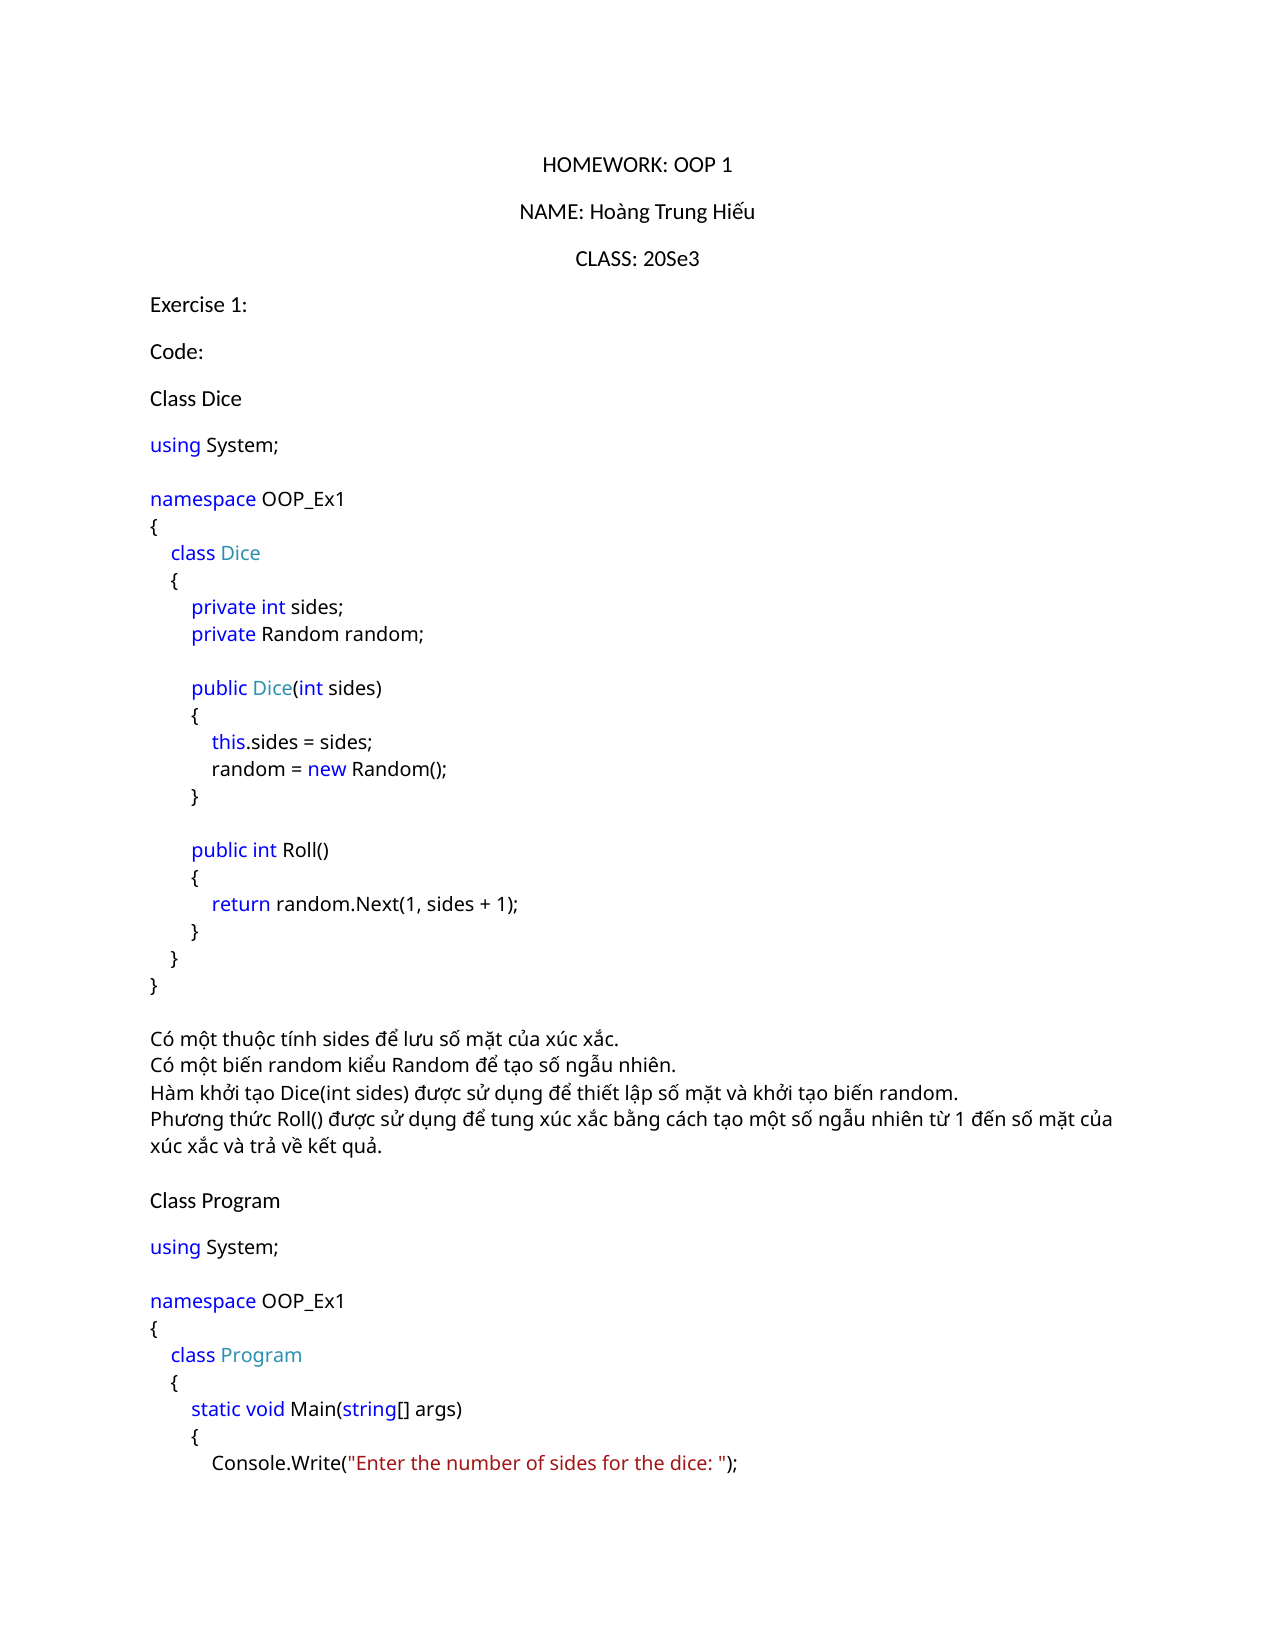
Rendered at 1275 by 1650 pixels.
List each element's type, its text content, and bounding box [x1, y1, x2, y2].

text Console.Write("Enter the number of sides for the dice: "); [150, 1449, 1125, 1476]
text using System; [150, 431, 1125, 458]
text Phương thức Roll() được sử dụng để tung xúc xắc bằng cách tạo một số ngẫu nhiên từ 1 đến số mặt của xúc xắc và trả về kết quả. [150, 1106, 1125, 1160]
text static void Main(string[] args) [150, 1395, 1125, 1422]
text Class Dice [150, 384, 1125, 412]
text { [150, 1314, 1125, 1341]
text NAME: Hoàng Trung Hiếu [150, 197, 1125, 225]
text Class Program [150, 1187, 1125, 1215]
text random = new Random(); [150, 755, 1125, 782]
text namespace OOP_Ex1 [150, 485, 1125, 512]
text namespace OOP_Ex1 [150, 1287, 1125, 1314]
text Hàm khởi tạo Dice(int sides) được sử dụng để thiết lập số mặt và khởi tạo biến random. [150, 1079, 1125, 1106]
text class Program [150, 1341, 1125, 1368]
text public int Roll() [150, 836, 1125, 863]
text private Random random; [150, 620, 1125, 647]
text return random.Next(1, sides + 1); [150, 890, 1125, 917]
text Có một biến random kiểu Random để tạo số ngẫu nhiên. [150, 1052, 1125, 1079]
text { [150, 1368, 1125, 1395]
text class Dice [150, 539, 1125, 566]
text using System; [150, 1233, 1125, 1261]
text } [150, 917, 1125, 944]
text { [150, 1422, 1125, 1449]
text public Dice(int sides) [150, 674, 1125, 701]
text HOMEWORK: OOP 1 [150, 150, 1125, 178]
text Code: [150, 337, 1125, 366]
text Exercise 1: [150, 291, 1125, 319]
text CLASS: 20Se3 [150, 244, 1125, 272]
text { [150, 701, 1125, 728]
text private int sides; [150, 593, 1125, 620]
text } [150, 971, 1125, 998]
text { [150, 566, 1125, 593]
text } [150, 782, 1125, 809]
text { [150, 863, 1125, 890]
text this.sides = sides; [150, 728, 1125, 755]
text } [150, 944, 1125, 971]
text Có một thuộc tính sides để lưu số mặt của xúc xắc. [150, 1025, 1125, 1052]
text { [150, 512, 1125, 539]
